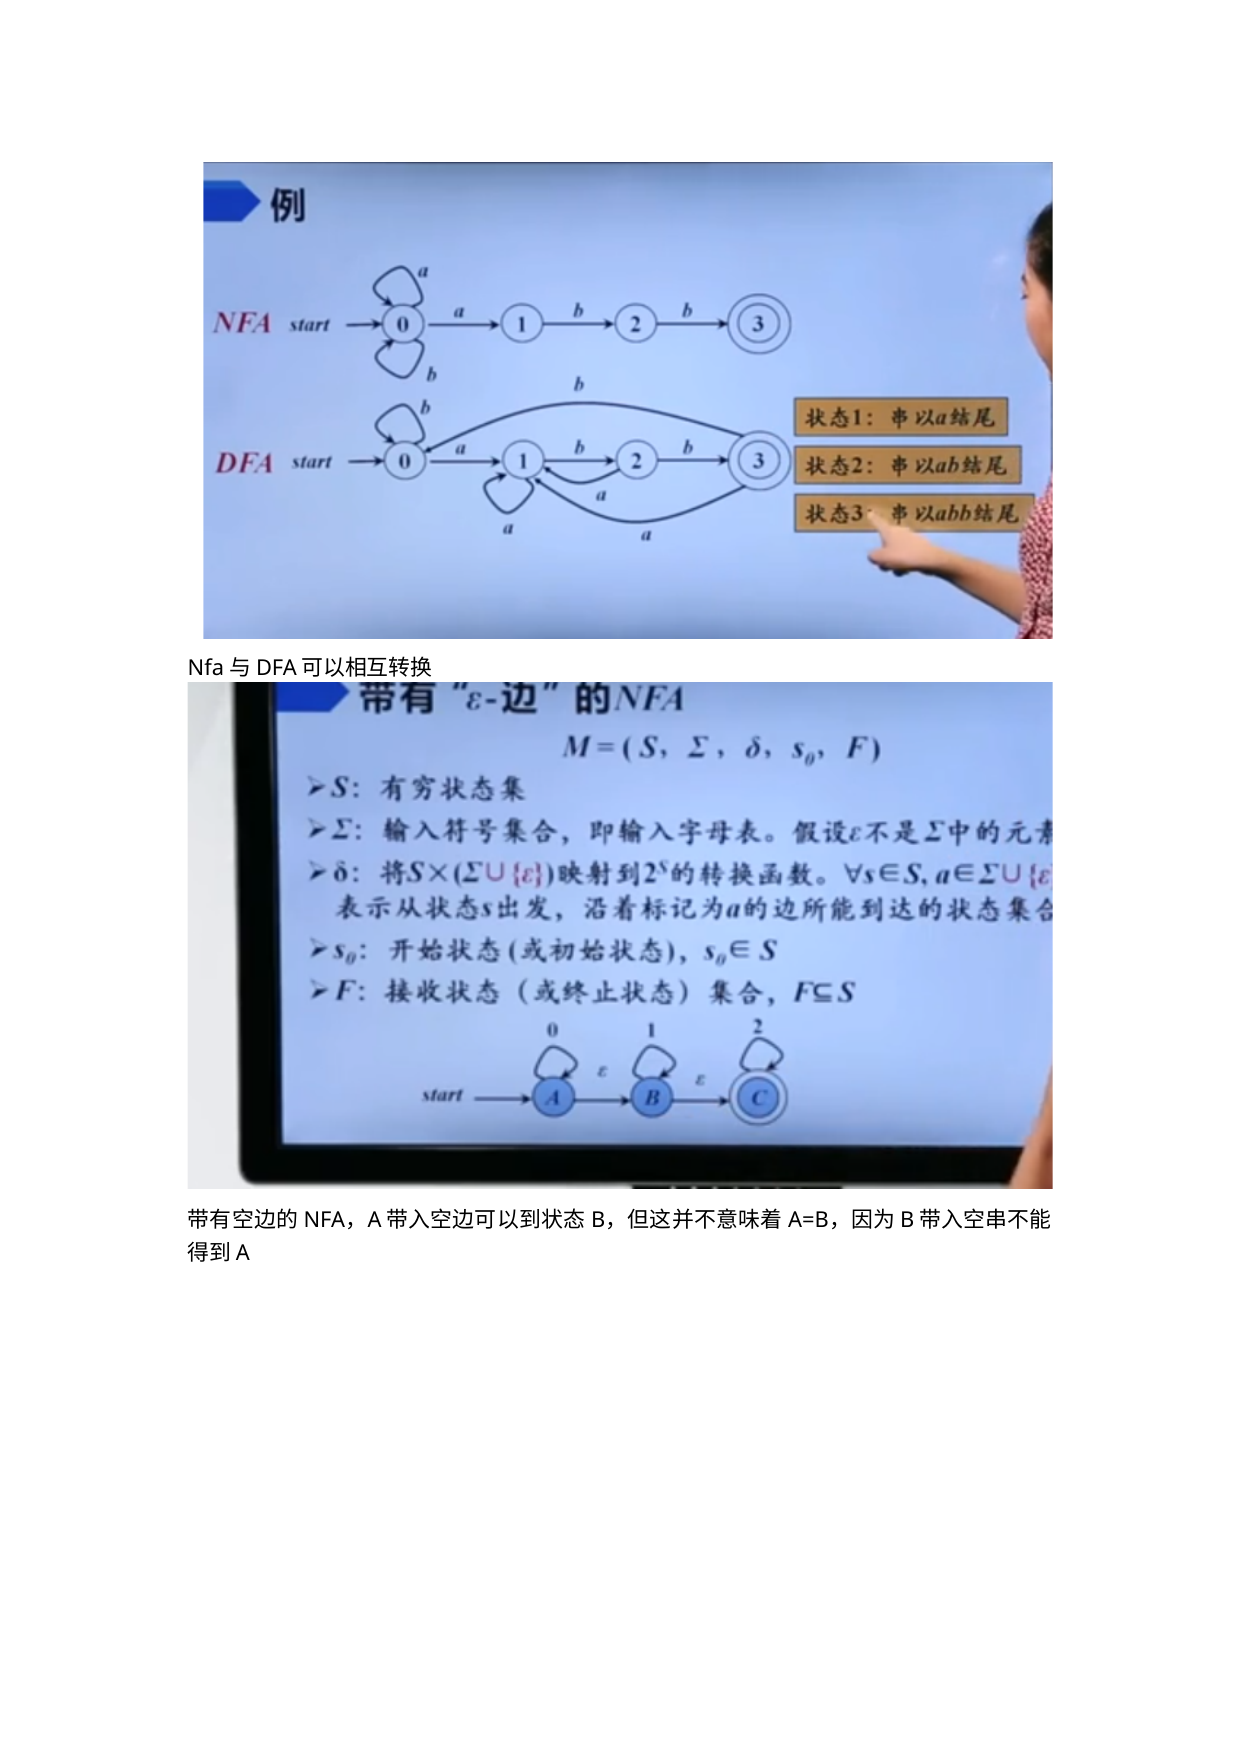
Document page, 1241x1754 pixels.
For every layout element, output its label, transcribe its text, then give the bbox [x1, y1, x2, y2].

picture [187, 682, 1053, 1189]
text 带有空边的NFA，A带入空边可以到状态B，但这并不意味着A=B，因为B带入空串不能得到A [187, 1202, 1053, 1267]
picture [187, 162, 1053, 639]
text Nfa 与DFA可以相互转换 [187, 649, 1053, 682]
